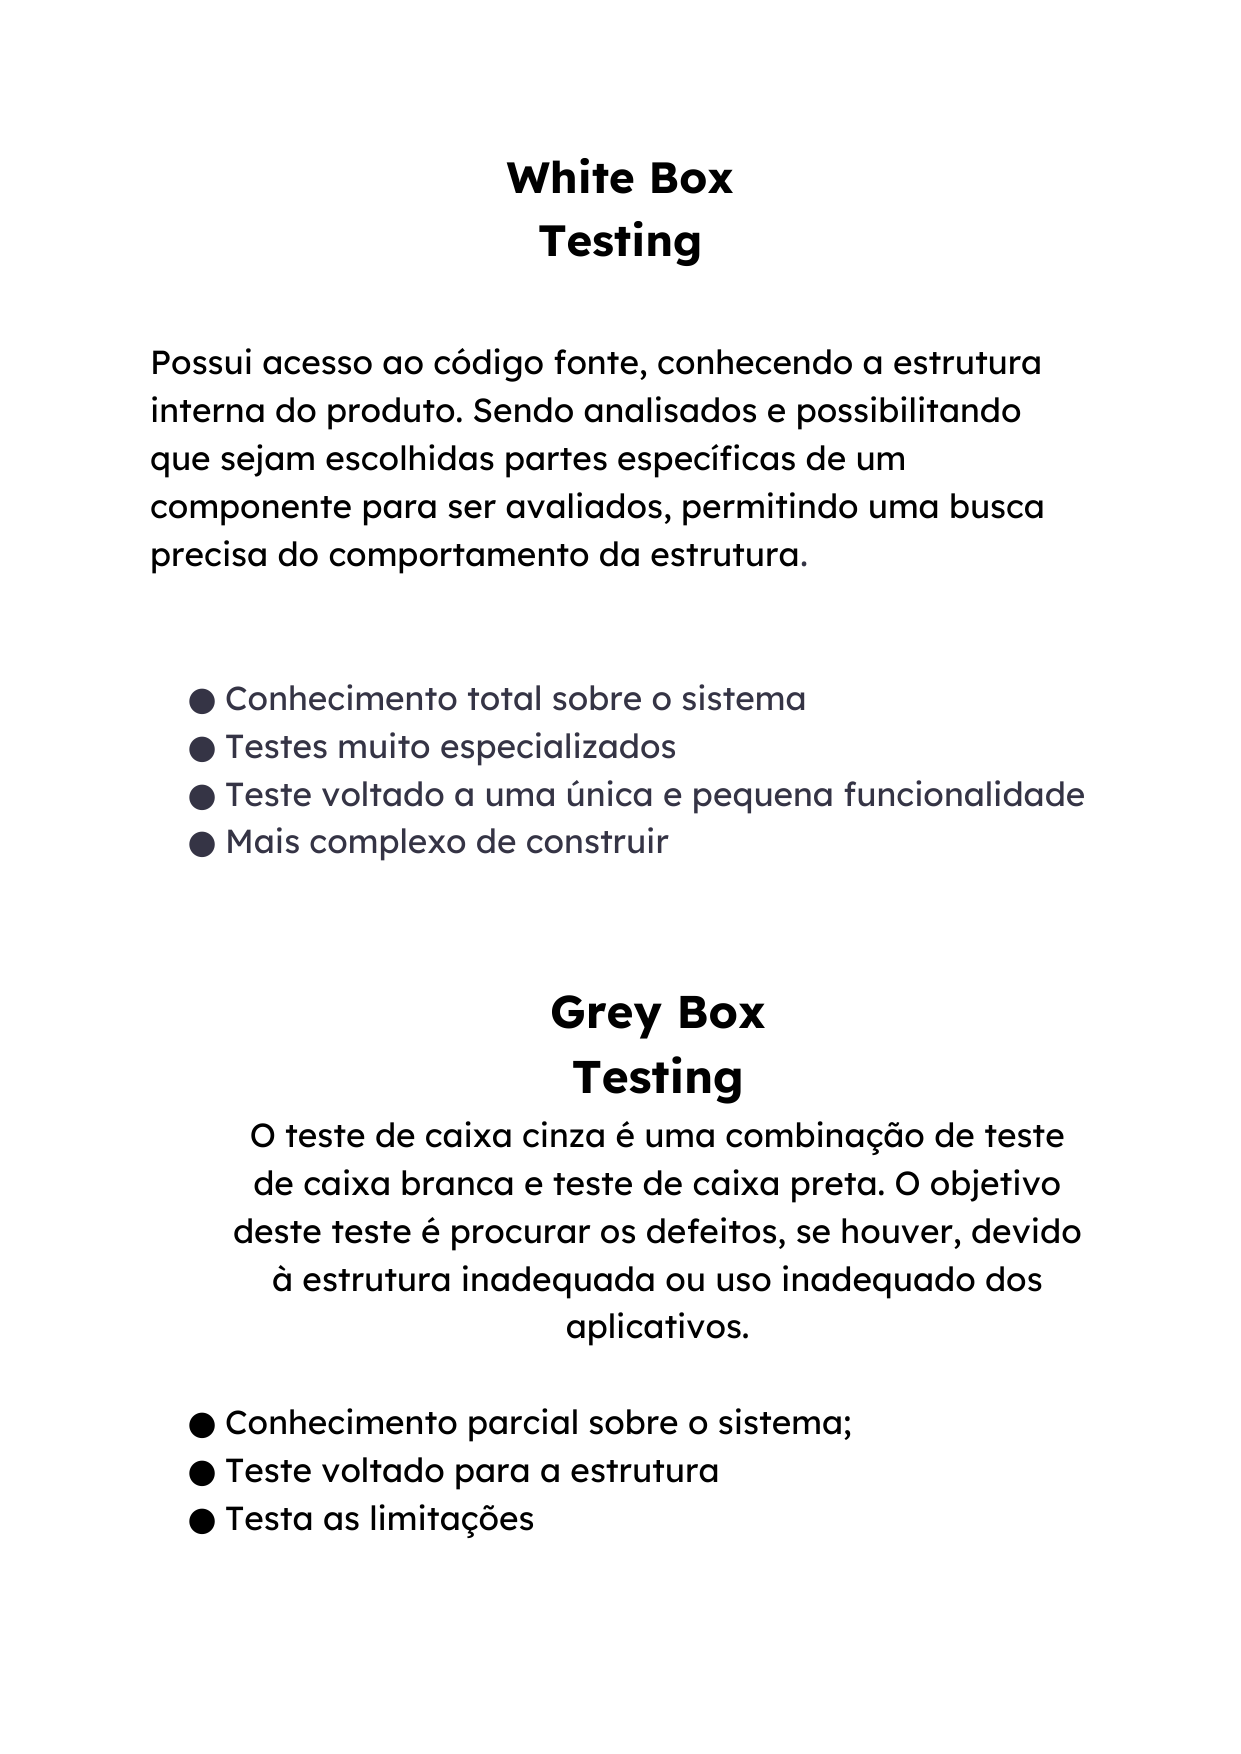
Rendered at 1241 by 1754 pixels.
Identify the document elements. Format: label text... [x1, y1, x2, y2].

list Teste voltado para a estrutura [187, 1449, 1090, 1491]
list Conhecimento parcial sobre o sistema; [187, 1401, 1090, 1443]
text Grey Box [225, 982, 1090, 1039]
list Testa as limitações [187, 1497, 1090, 1539]
list Mais complexo de construir [187, 821, 1090, 862]
list Teste voltado a uma única e pequena funcionalidade [187, 773, 1090, 814]
text Testing [225, 1048, 1090, 1105]
list Conhecimento total sobre o sistema [187, 677, 1090, 718]
list Testes muito especializados [187, 725, 1090, 766]
text White Box [150, 150, 1090, 205]
text O teste de caixa cinza é uma combinação de teste de caixa branca e teste de caixa preta. O objetivo deste teste é procurar os defeitos, se houver, devido à estrutura inadequada ou uso inadequado dos aplicativos. [225, 1114, 1090, 1347]
text Testing [150, 213, 1090, 267]
text Possui acesso ao código fonte, conhecendo a estrutura interna do produto. Sendo analisados e possibilitando que sejam escolhidas partes específicas de um componente para ser avaliados, permitindo uma busca precisa do comportamento da estrutura. [150, 341, 1090, 575]
